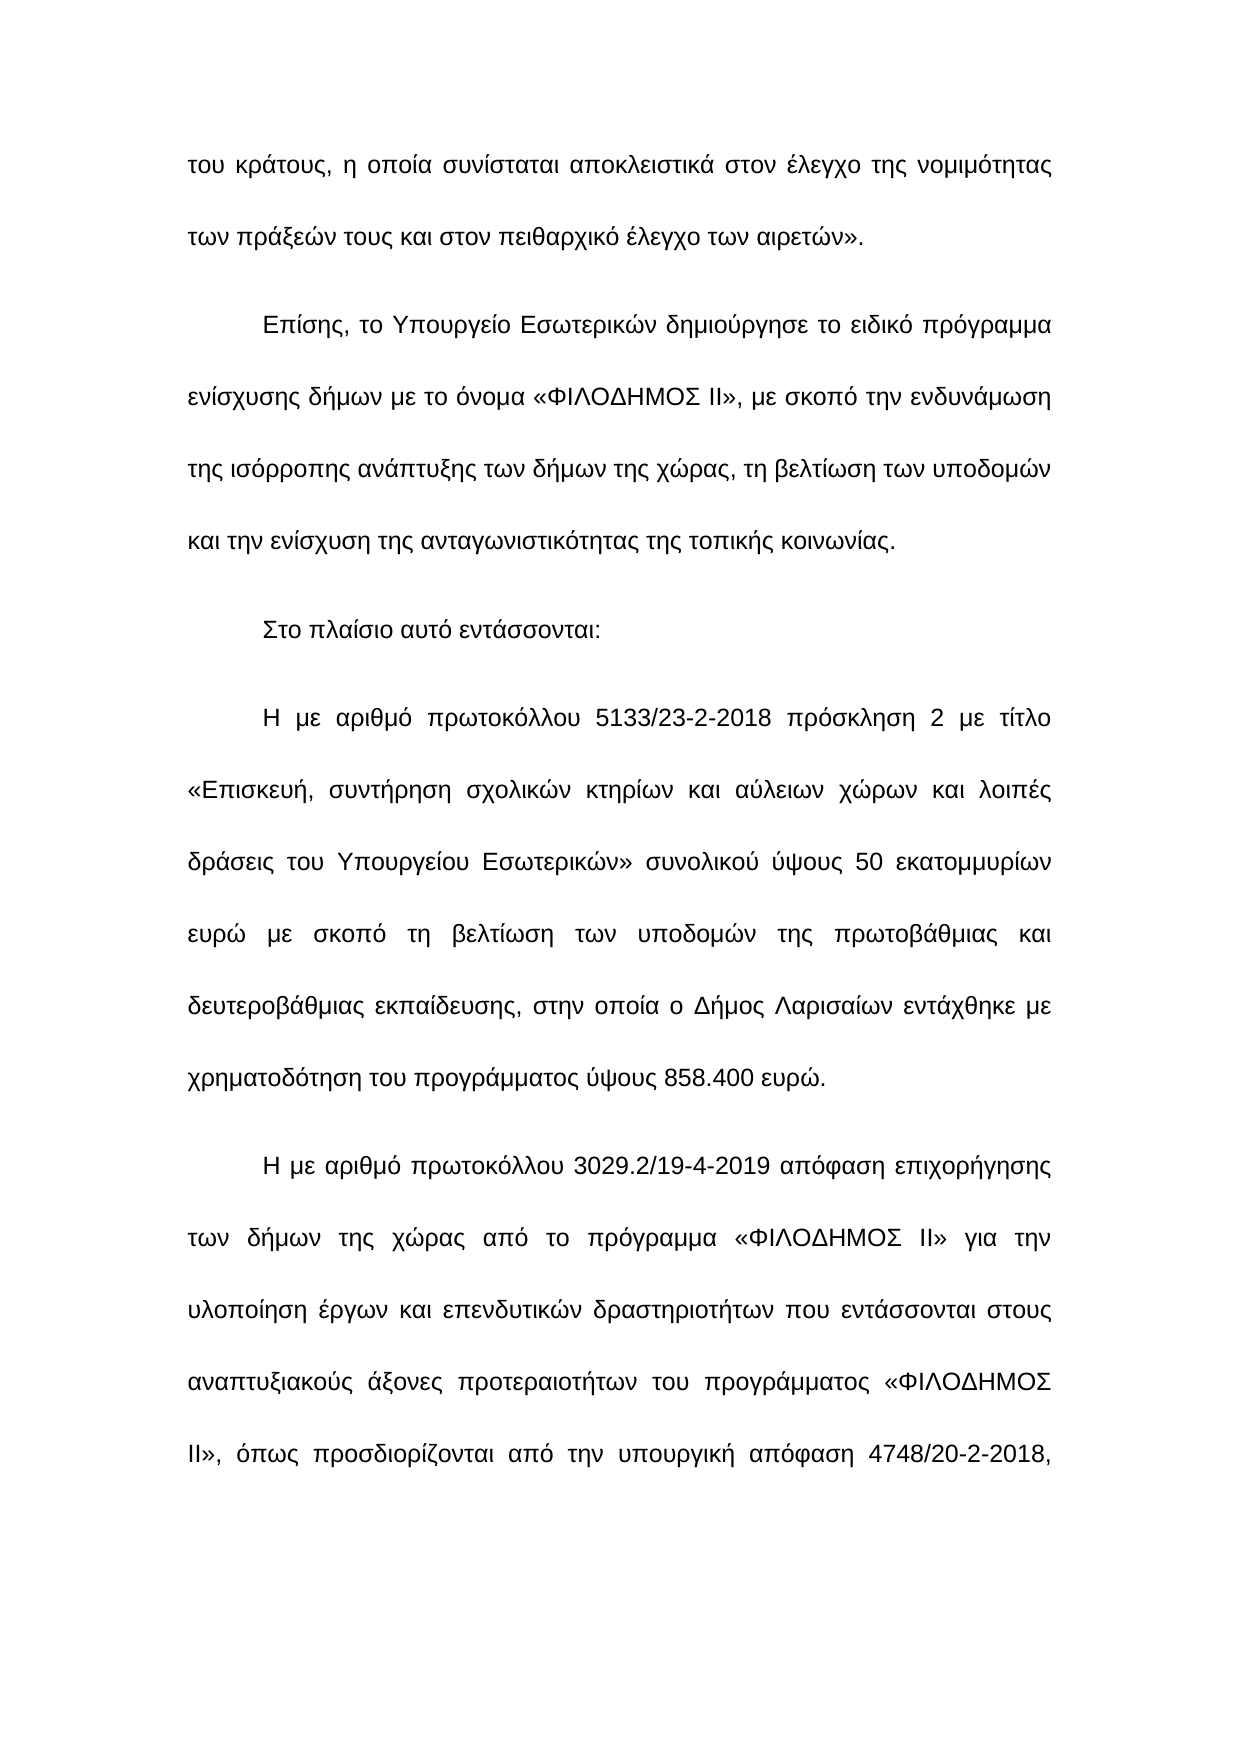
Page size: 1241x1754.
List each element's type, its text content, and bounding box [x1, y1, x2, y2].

text Επίσης, το Υπουργείο Εσωτερικών δημιούργησε το ειδικό πρόγραμμα ενίσχυσης δήμων με το όνομα «ΦΙΛΟΔΗΜΟΣ ΙΙ», με σκοπό την ενδυνάμωση της ισόρροπης ανάπτυξης των δήμων της χώρας, τη βελτίωση των υποδομών και την ενίσχυση της ανταγωνιστικότητας της τοπικής κοινωνίας. [187, 310, 1053, 555]
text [187, 1151, 1053, 1467]
text Η με αριθμό πρωτοκόλλου 5133/23-2-2018 πρόσκληση 2 με τίτλο «Επισκευή, συντήρηση σχολικών κτηρίων και αύλειων χώρων και λοιπές δράσεις του Υπουργείου Εσωτερικών» συνολικού ύψους 50 εκατομμυρίων ευρώ με σκοπό τη βελτίωση των υποδομών της πρωτοβάθμιας και δευτεροβάθμιας εκπαίδευσης, στην οποία ο Δήμος Λαρισαίων εντάχθηκε με χρηματοδότηση του προγράμματος ύψους 858.400 ευρώ. [187, 703, 1053, 1091]
text Στο πλαίσιο αυτό εντάσσονται: [187, 614, 1053, 643]
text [187, 150, 1053, 251]
